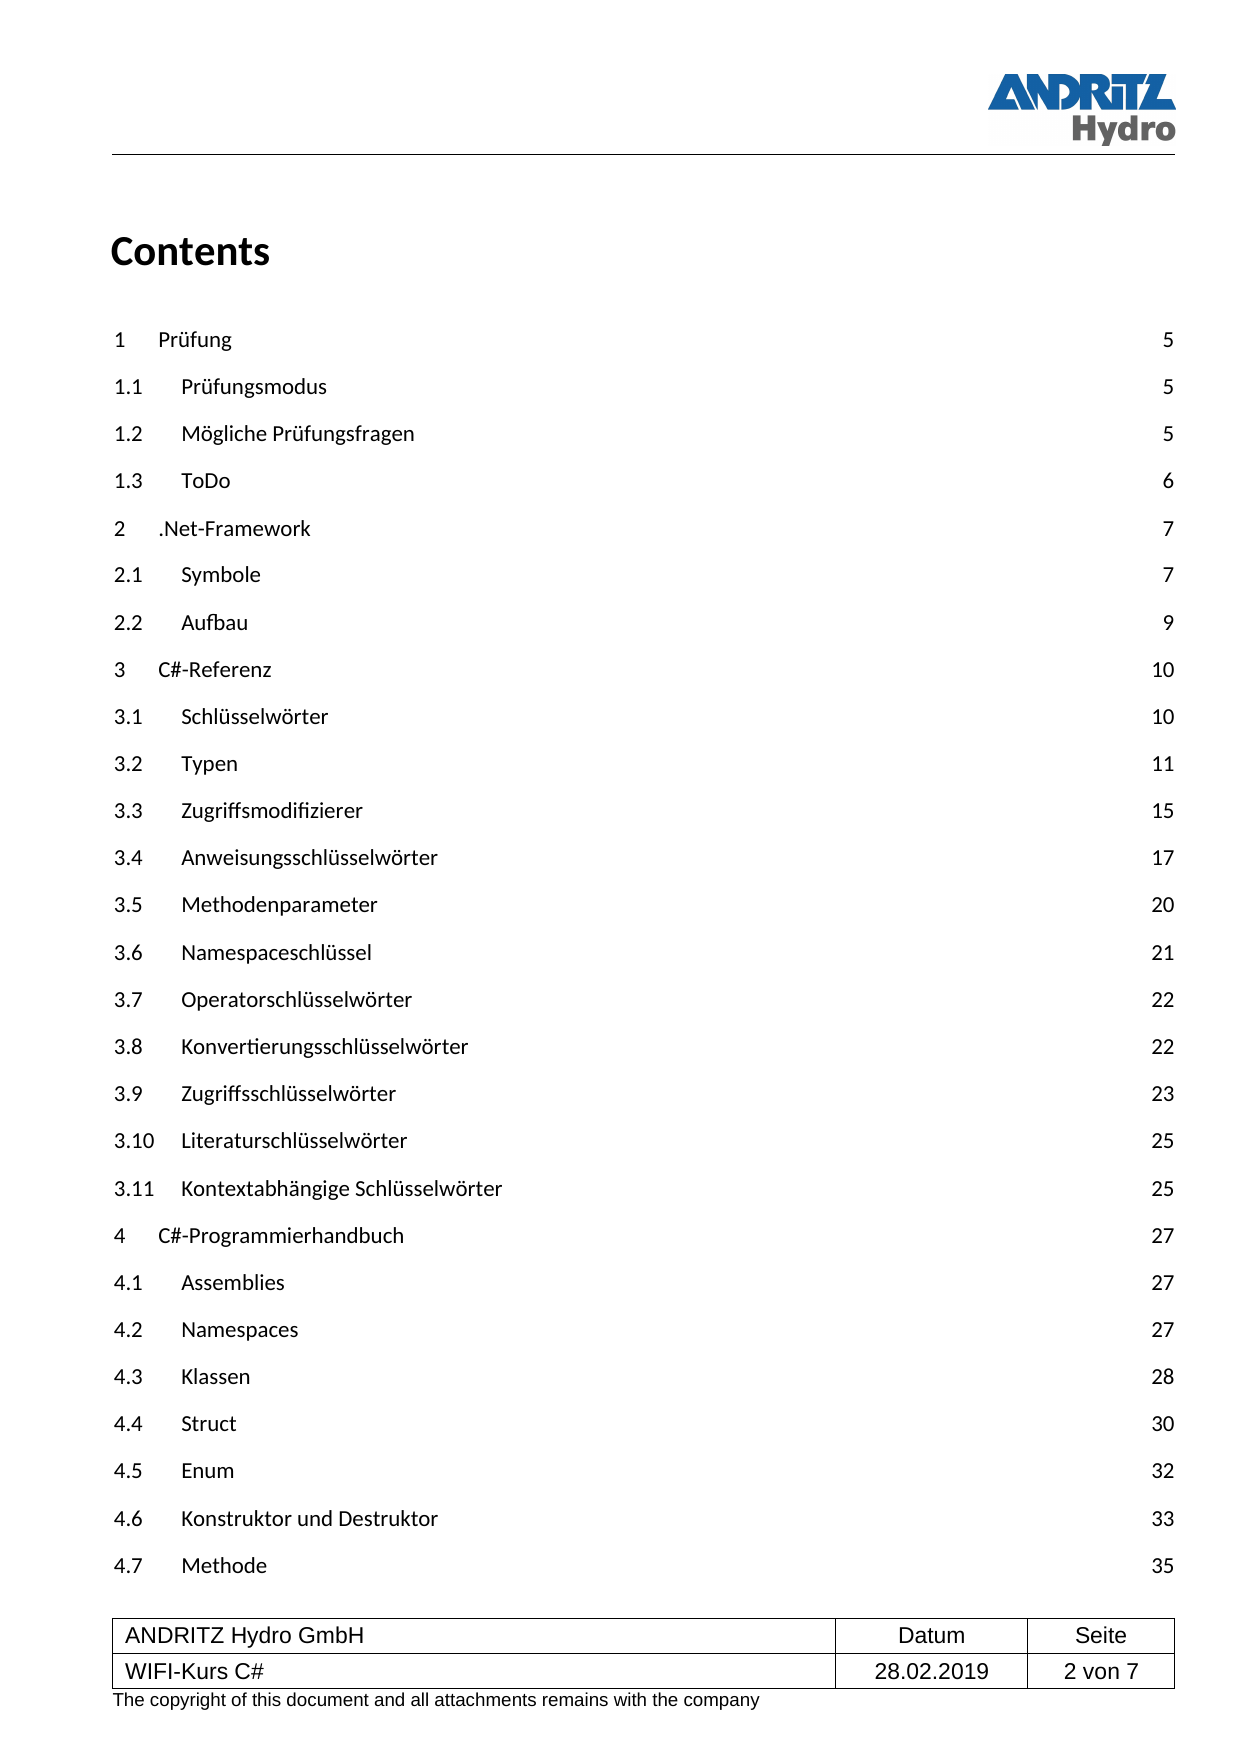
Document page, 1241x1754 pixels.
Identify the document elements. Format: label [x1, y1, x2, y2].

picture [988, 74, 1176, 146]
